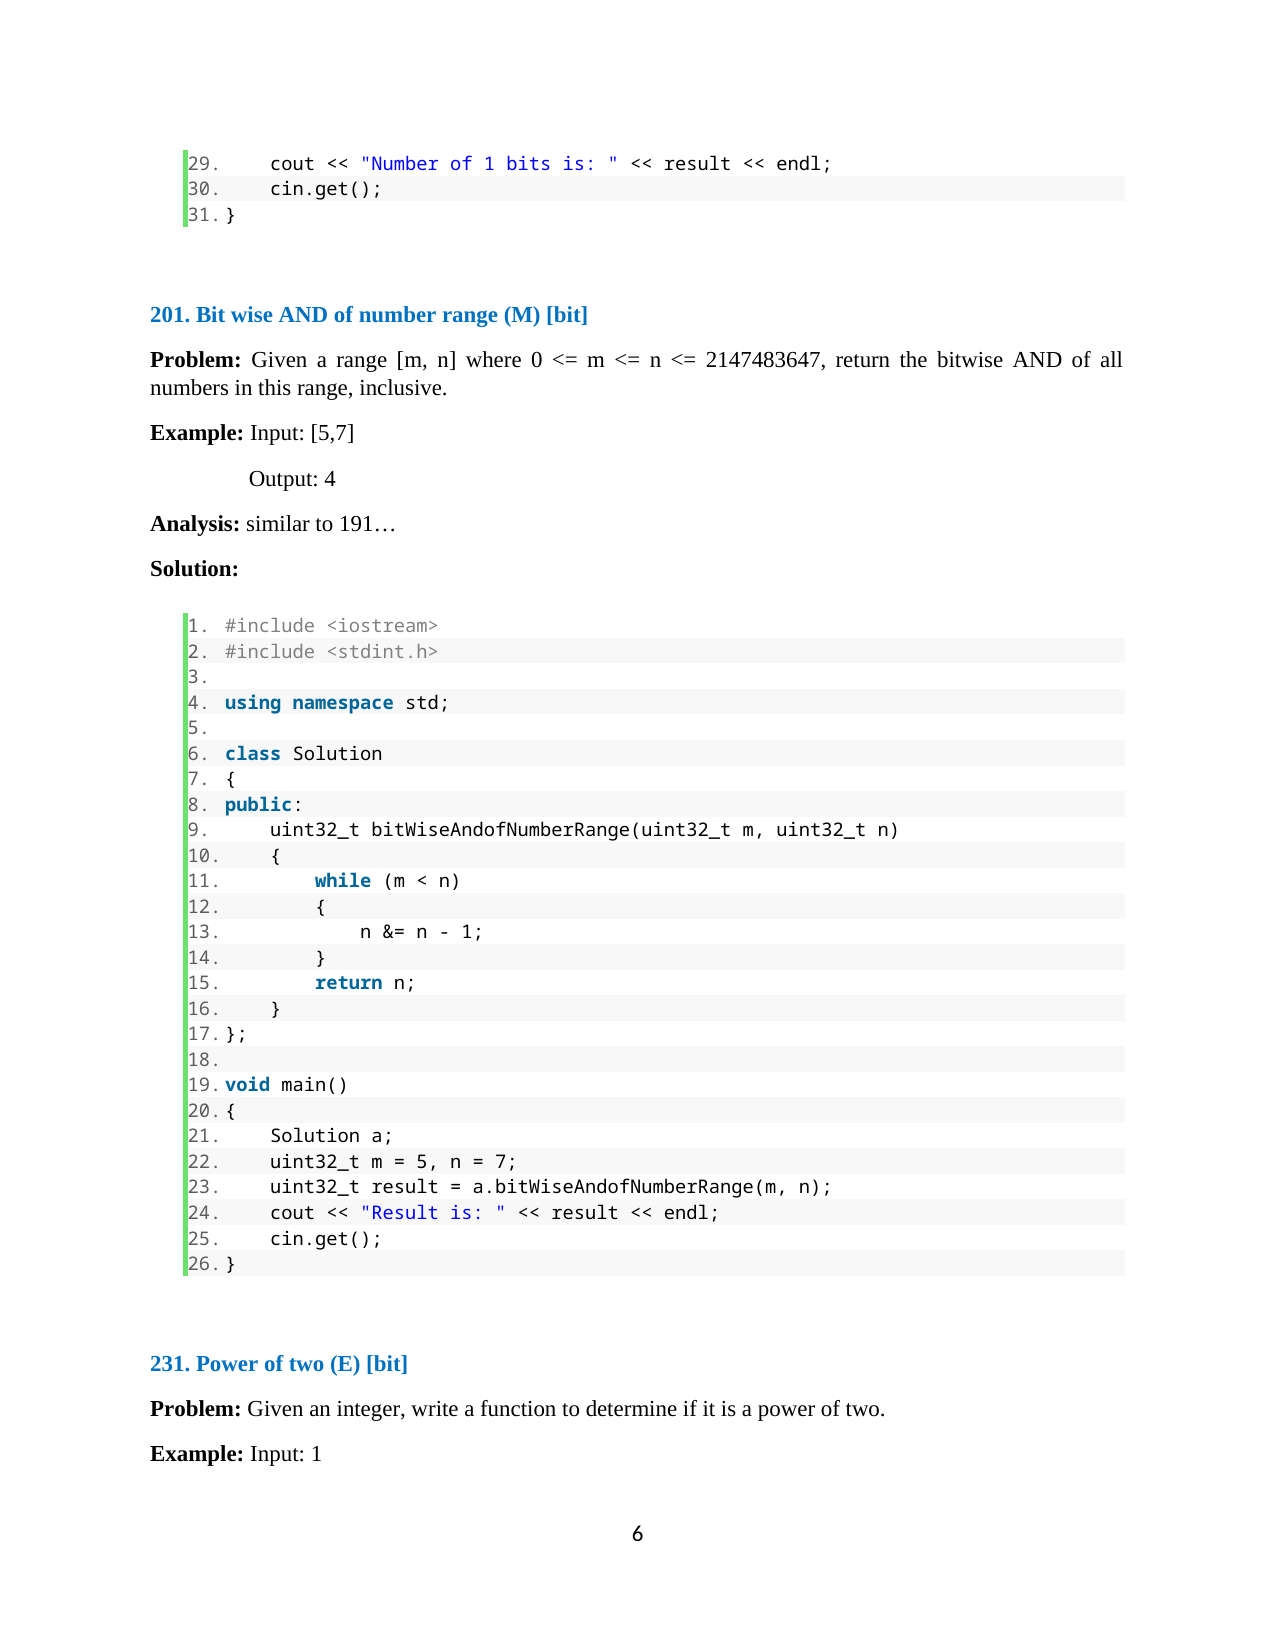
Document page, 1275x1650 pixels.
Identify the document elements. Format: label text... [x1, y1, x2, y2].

list cin.get(); [188, 1225, 1125, 1250]
list #include <iostream> [183, 612, 1125, 638]
list { [188, 842, 1125, 868]
list while (m < n) [188, 868, 1125, 893]
text Example: Input: 1 [150, 1440, 1125, 1467]
list } [188, 1250, 1125, 1276]
text Problem: Given an integer, write a function to determine if it is a power of two. [150, 1395, 1125, 1422]
text Output: 4 [225, 464, 1125, 491]
list void main() [188, 1072, 1125, 1097]
text Solution: [150, 555, 1125, 581]
list return n; [188, 970, 1125, 995]
list } [188, 201, 1125, 227]
list uint32_t result = a.bitWiseAndofNumberRange(m, n); [188, 1174, 1125, 1199]
list uint32_t m = 5, n = 7; [188, 1148, 1125, 1174]
list { [188, 766, 1125, 791]
text Problem: Given a range [m, n] where 0 <= m <= n <= 2147483647, return the bitwise AND of all numbers in this range, inclusive. [150, 346, 1125, 401]
list { [188, 893, 1125, 919]
list n &= n - 1; [188, 919, 1125, 944]
text Analysis: similar to 191… [150, 510, 1125, 536]
list { [188, 1097, 1125, 1123]
list } [188, 995, 1125, 1021]
list cout << "Result is: " << result << endl; [188, 1199, 1125, 1225]
list public: [188, 791, 1125, 817]
list }; [188, 1021, 1125, 1046]
text 231. Power of two (E) [bit] [150, 1350, 1125, 1377]
text 201. Bit wise AND of number range (M) [bit] [150, 301, 1125, 327]
list cout << "Number of 1 bits is: " << result << endl; [188, 150, 1125, 176]
text Example: Input: [5,7] [150, 419, 1125, 446]
list class Solution [188, 740, 1125, 766]
list Solution a; [188, 1123, 1125, 1148]
list #include <stdint.h> [188, 638, 1125, 663]
list } [188, 944, 1125, 970]
list uint32_t bitWiseAndofNumberRange(uint32_t m, uint32_t n) [188, 817, 1125, 842]
list cin.get(); [188, 176, 1125, 201]
list using namespace std; [188, 689, 1125, 714]
